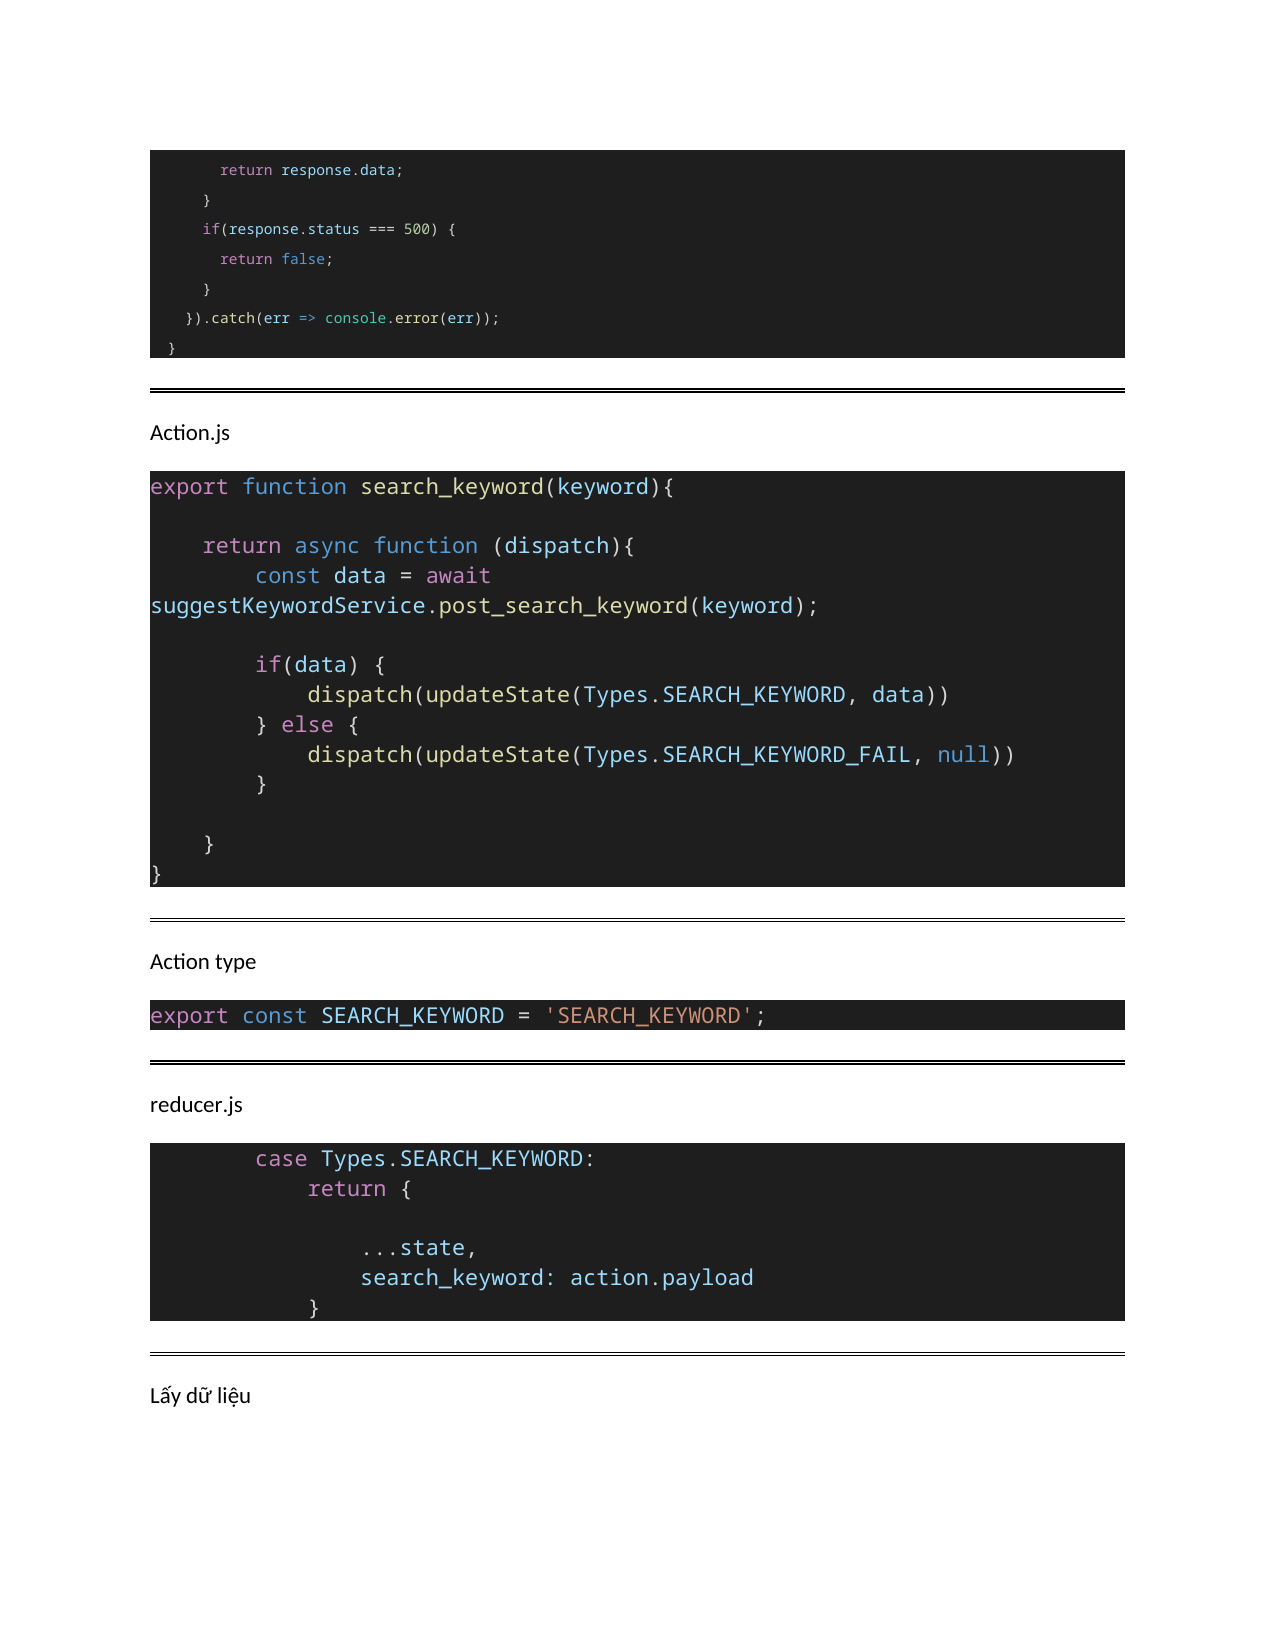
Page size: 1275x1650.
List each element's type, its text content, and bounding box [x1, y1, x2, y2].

text } [150, 180, 1125, 209]
text search_keyword: action.payload [150, 1262, 1125, 1292]
text } else { [150, 709, 1125, 738]
text if(data) { [150, 649, 1125, 679]
text }).catch(err => console.error(err)); [150, 298, 1125, 328]
text dispatch(updateState(Types.SEARCH_KEYWORD_FAIL, null)) [150, 738, 1125, 768]
text export function search_keyword(keyword){ [150, 471, 1125, 500]
text Lấy dữ liệu [150, 1381, 1125, 1409]
text return false; [150, 239, 1125, 269]
text } [150, 768, 1125, 798]
text const data = await suggestKeywordService.post_search_keyword(keyword); [150, 560, 1125, 619]
text } [150, 328, 1125, 358]
text } [150, 858, 1125, 887]
text Action type [150, 947, 1125, 975]
text return async function (dispatch){ [150, 530, 1125, 560]
text return response.data; [150, 150, 1125, 180]
text export const SEARCH_KEYWORD = 'SEARCH_KEYWORD'; [150, 1000, 1125, 1030]
text } [150, 828, 1125, 858]
text reducer.js [150, 1090, 1125, 1118]
text } [150, 269, 1125, 298]
text dispatch(updateState(Types.SEARCH_KEYWORD, data)) [150, 679, 1125, 709]
text case Types.SEARCH_KEYWORD: [150, 1143, 1125, 1173]
text } [150, 1292, 1125, 1321]
text Action.js [150, 418, 1125, 446]
text ...state, [150, 1232, 1125, 1262]
text if(response.status === 500) { [150, 209, 1125, 239]
text return { [150, 1173, 1125, 1202]
